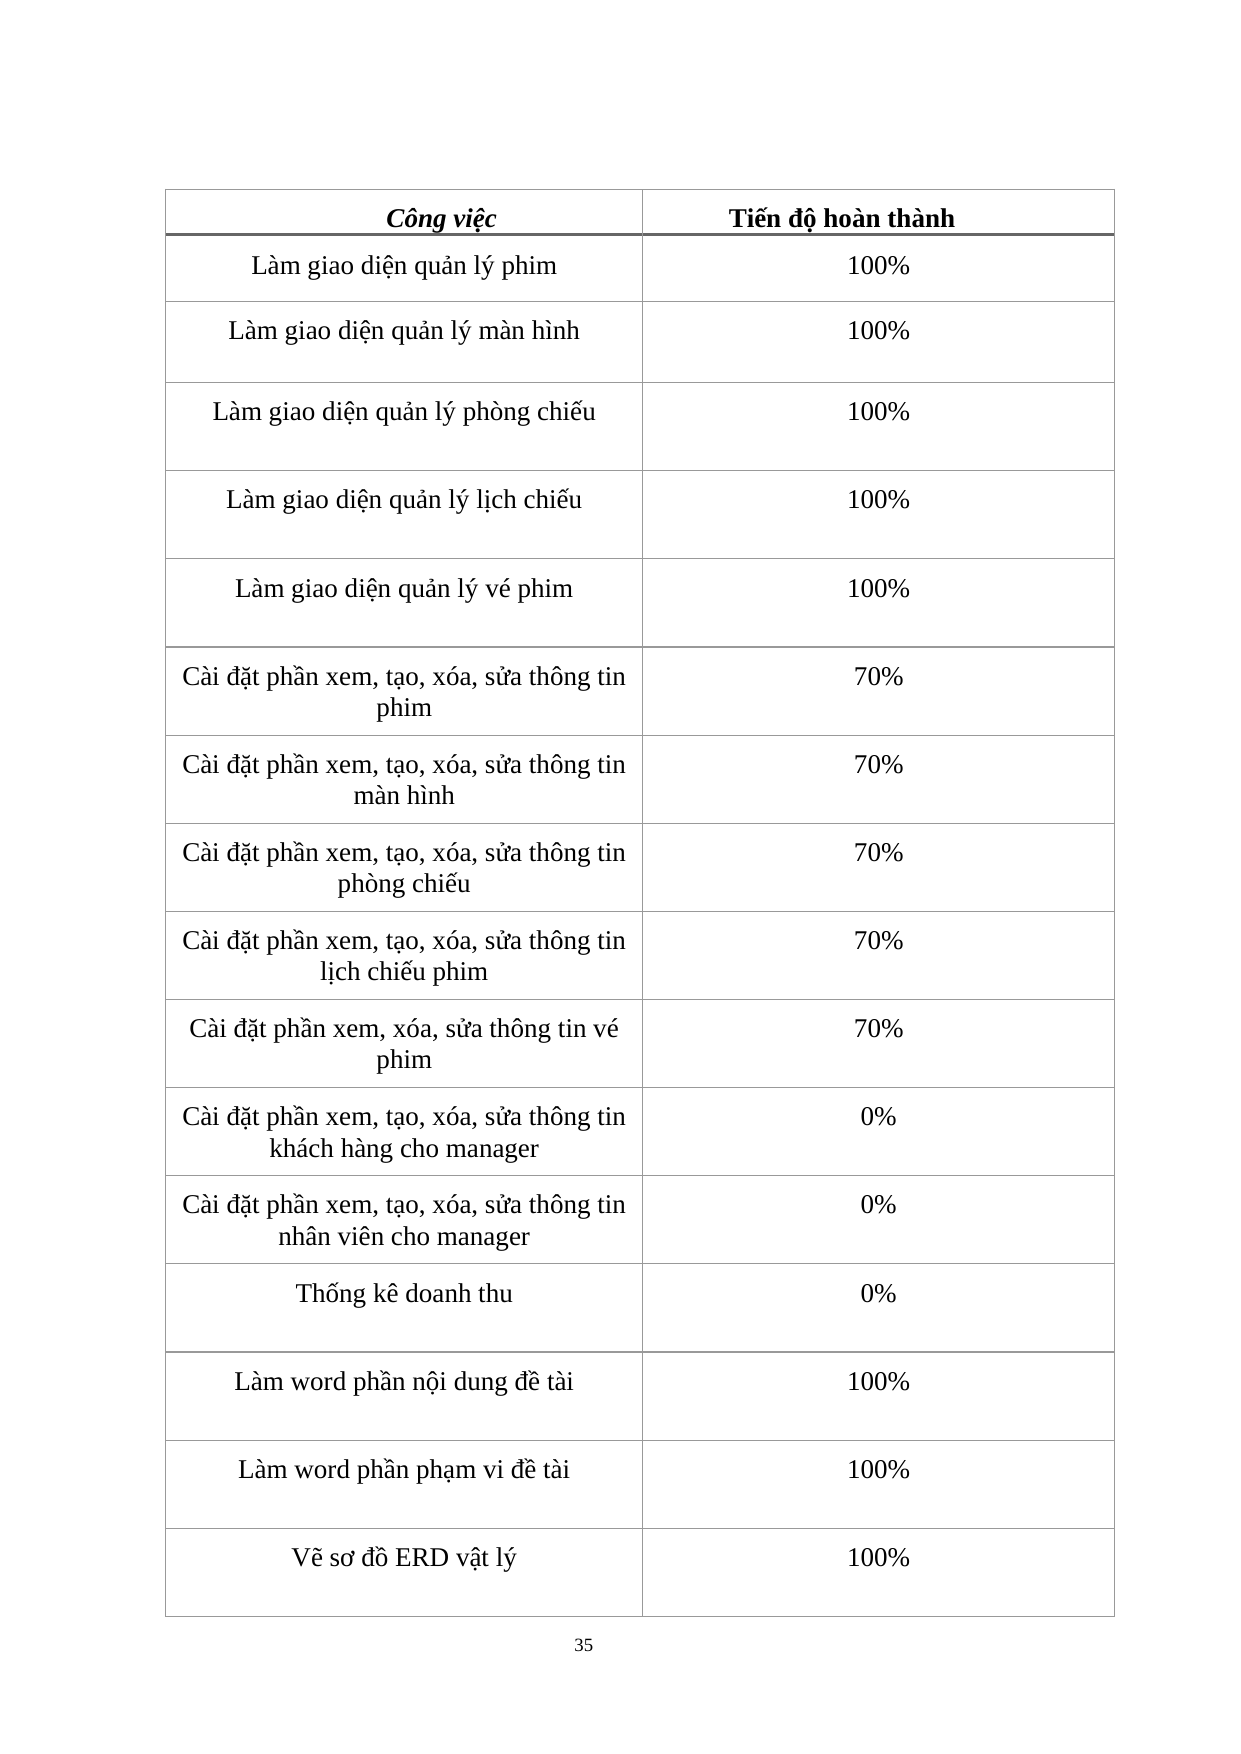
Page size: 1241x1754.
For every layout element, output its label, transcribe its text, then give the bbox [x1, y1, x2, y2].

table_cell 70% [643, 824, 1114, 911]
table_cell Cài đặt phần xem, tạo, xóa, sửa thông tin phòng chiếu [166, 824, 642, 911]
table_cell 100% [643, 1529, 1114, 1616]
table_cell Thống kê doanh thu [166, 1264, 642, 1351]
table_cell 100% [643, 383, 1114, 470]
table_cell Làm word phần nội dung đề tài [166, 1353, 642, 1439]
table_cell 70% [643, 1000, 1114, 1087]
table_cell Cài đặt phần xem, tạo, xóa, sửa thông tin phim [166, 648, 642, 734]
table_cell 70% [643, 912, 1114, 999]
table_cell Cài đặt phần xem, tạo, xóa, sửa thông tin nhân viên cho manager [166, 1176, 642, 1263]
table_header Tiến độ hoàn thành [643, 190, 1114, 233]
table_header Công việc [166, 190, 642, 233]
table_cell Vẽ sơ đồ ERD vật lý [166, 1529, 642, 1616]
table_cell Làm giao diện quản lý vé phim [166, 559, 642, 646]
table_cell Cài đặt phần xem, tạo, xóa, sửa thông tin lịch chiếu phim [166, 912, 642, 999]
table_cell 70% [643, 736, 1114, 823]
table_cell 70% [643, 648, 1114, 734]
table_cell 0% [643, 1088, 1114, 1175]
table_cell Làm giao diện quản lý màn hình [166, 302, 642, 382]
table_cell Cài đặt phần xem, xóa, sửa thông tin vé phim [166, 1000, 642, 1087]
table_cell 100% [643, 1441, 1114, 1528]
table_cell 100% [643, 1353, 1114, 1439]
table_cell Cài đặt phần xem, tạo, xóa, sửa thông tin khách hàng cho manager [166, 1088, 642, 1175]
table_cell 100% [643, 471, 1114, 558]
table_cell 0% [643, 1264, 1114, 1351]
table_cell 100% [643, 559, 1114, 646]
table_cell 100% [643, 236, 1114, 301]
table_cell Làm giao diện quản lý phim [166, 236, 642, 301]
table_cell 0% [643, 1176, 1114, 1263]
table_cell 100% [643, 302, 1114, 382]
table_cell Làm giao diện quản lý lịch chiếu [166, 471, 642, 558]
table_cell Làm giao diện quản lý phòng chiếu [166, 383, 642, 470]
table_cell Cài đặt phần xem, tạo, xóa, sửa thông tin màn hình [166, 736, 642, 823]
table_cell Làm word phần phạm vi đề tài [166, 1441, 642, 1528]
